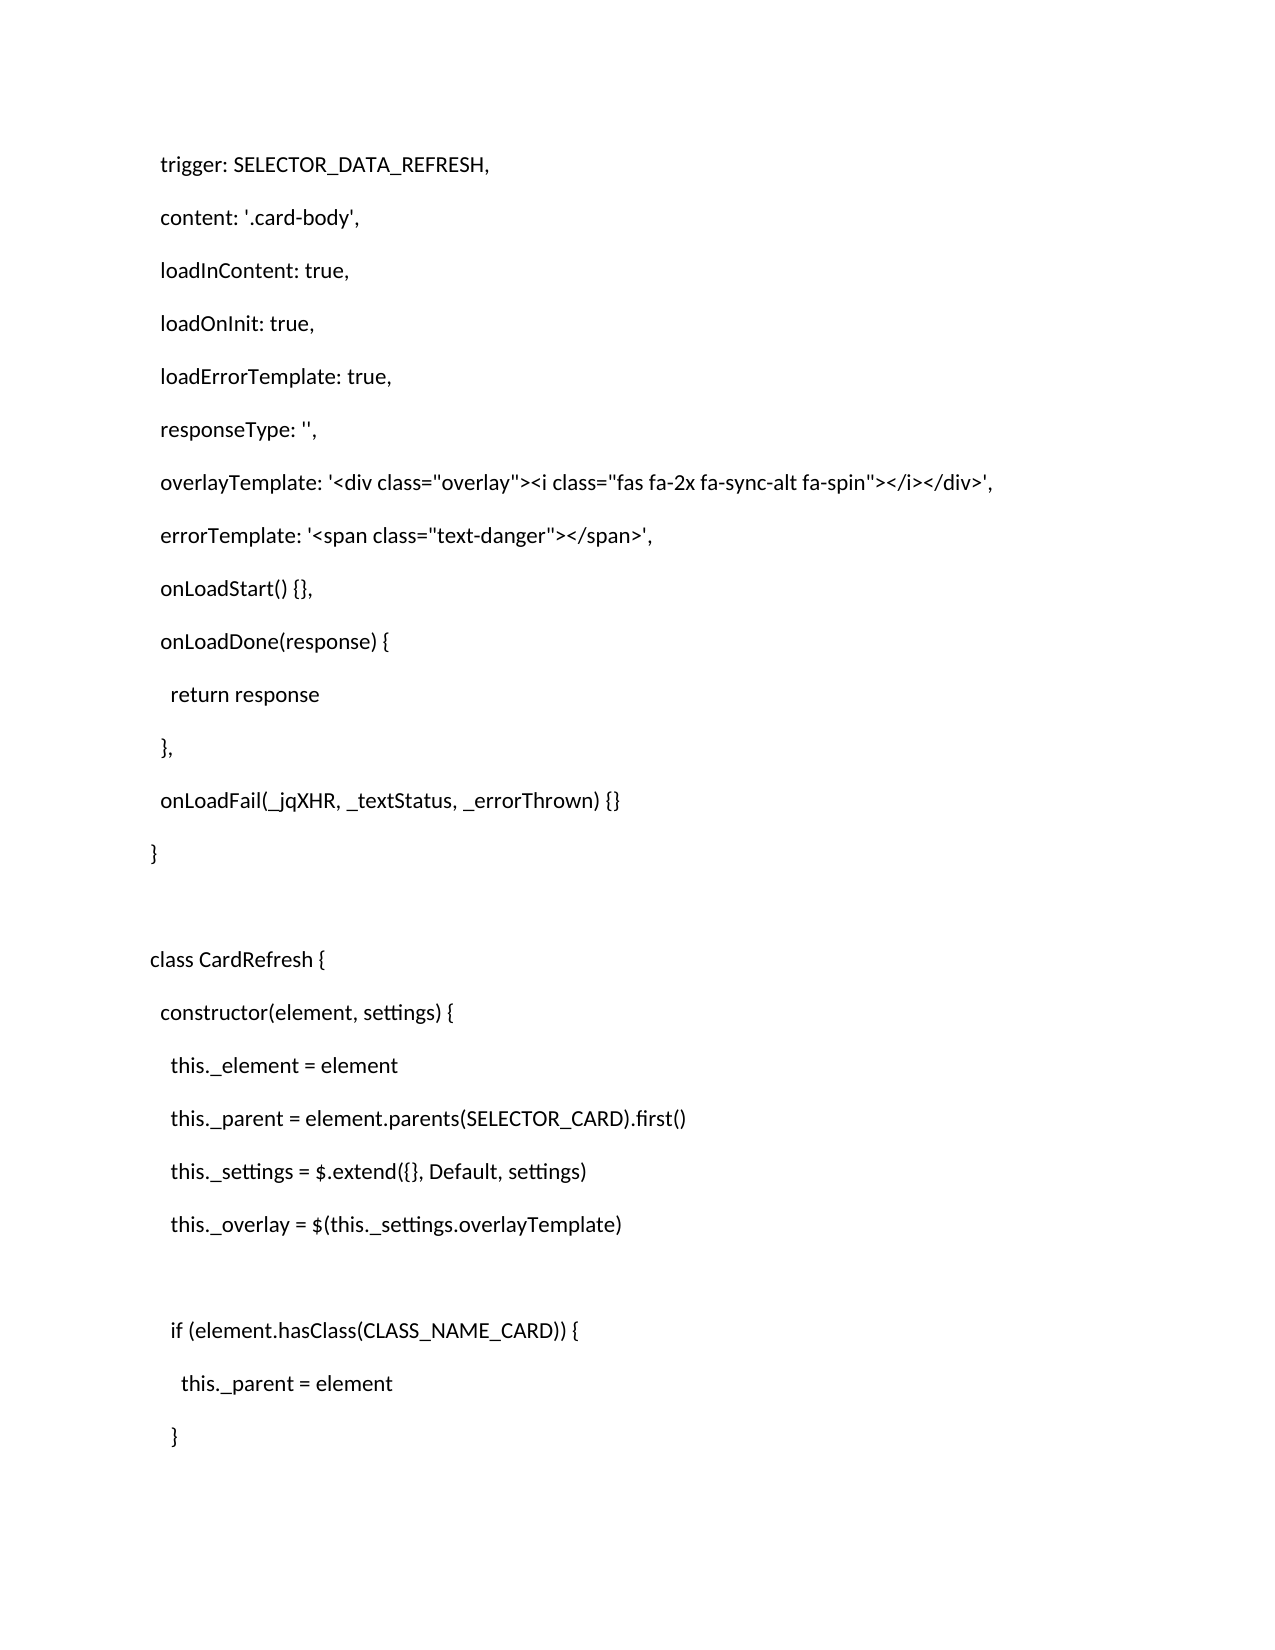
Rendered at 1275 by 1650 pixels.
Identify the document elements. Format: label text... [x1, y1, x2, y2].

text this._parent = element.parents(SELECTOR_CARD).first() [150, 1104, 1125, 1132]
text loadInContent: true, [150, 256, 1125, 284]
text } [150, 1422, 1125, 1451]
text } [150, 839, 1125, 867]
text overlayTemplate: '<div class="overlay"><i class="fas fa-2x fa-sync-alt fa-spin"></i></div>', [150, 468, 1125, 496]
text this._overlay = $(this._settings.overlayTemplate) [150, 1210, 1125, 1238]
text onLoadFail(_jqXHR, _textStatus, _errorThrown) {} [150, 786, 1125, 814]
text onLoadDone(response) { [150, 627, 1125, 655]
text constructor(element, settings) { [150, 998, 1125, 1026]
text if (element.hasClass(CLASS_NAME_CARD)) { [150, 1316, 1125, 1344]
text trigger: SELECTOR_DATA_REFRESH, [150, 150, 1125, 178]
text return response [150, 680, 1125, 708]
text onLoadStart() {}, [150, 574, 1125, 602]
text loadOnInit: true, [150, 309, 1125, 337]
text responseType: '', [150, 415, 1125, 443]
text this._element = element [150, 1051, 1125, 1079]
text this._parent = element [150, 1369, 1125, 1397]
text class CardRefresh { [150, 945, 1125, 973]
text content: '.card-body', [150, 203, 1125, 231]
text loadErrorTemplate: true, [150, 362, 1125, 390]
text this._settings = $.extend({}, Default, settings) [150, 1157, 1125, 1185]
text errorTemplate: '<span class="text-danger"></span>', [150, 521, 1125, 549]
text }, [150, 733, 1125, 761]
